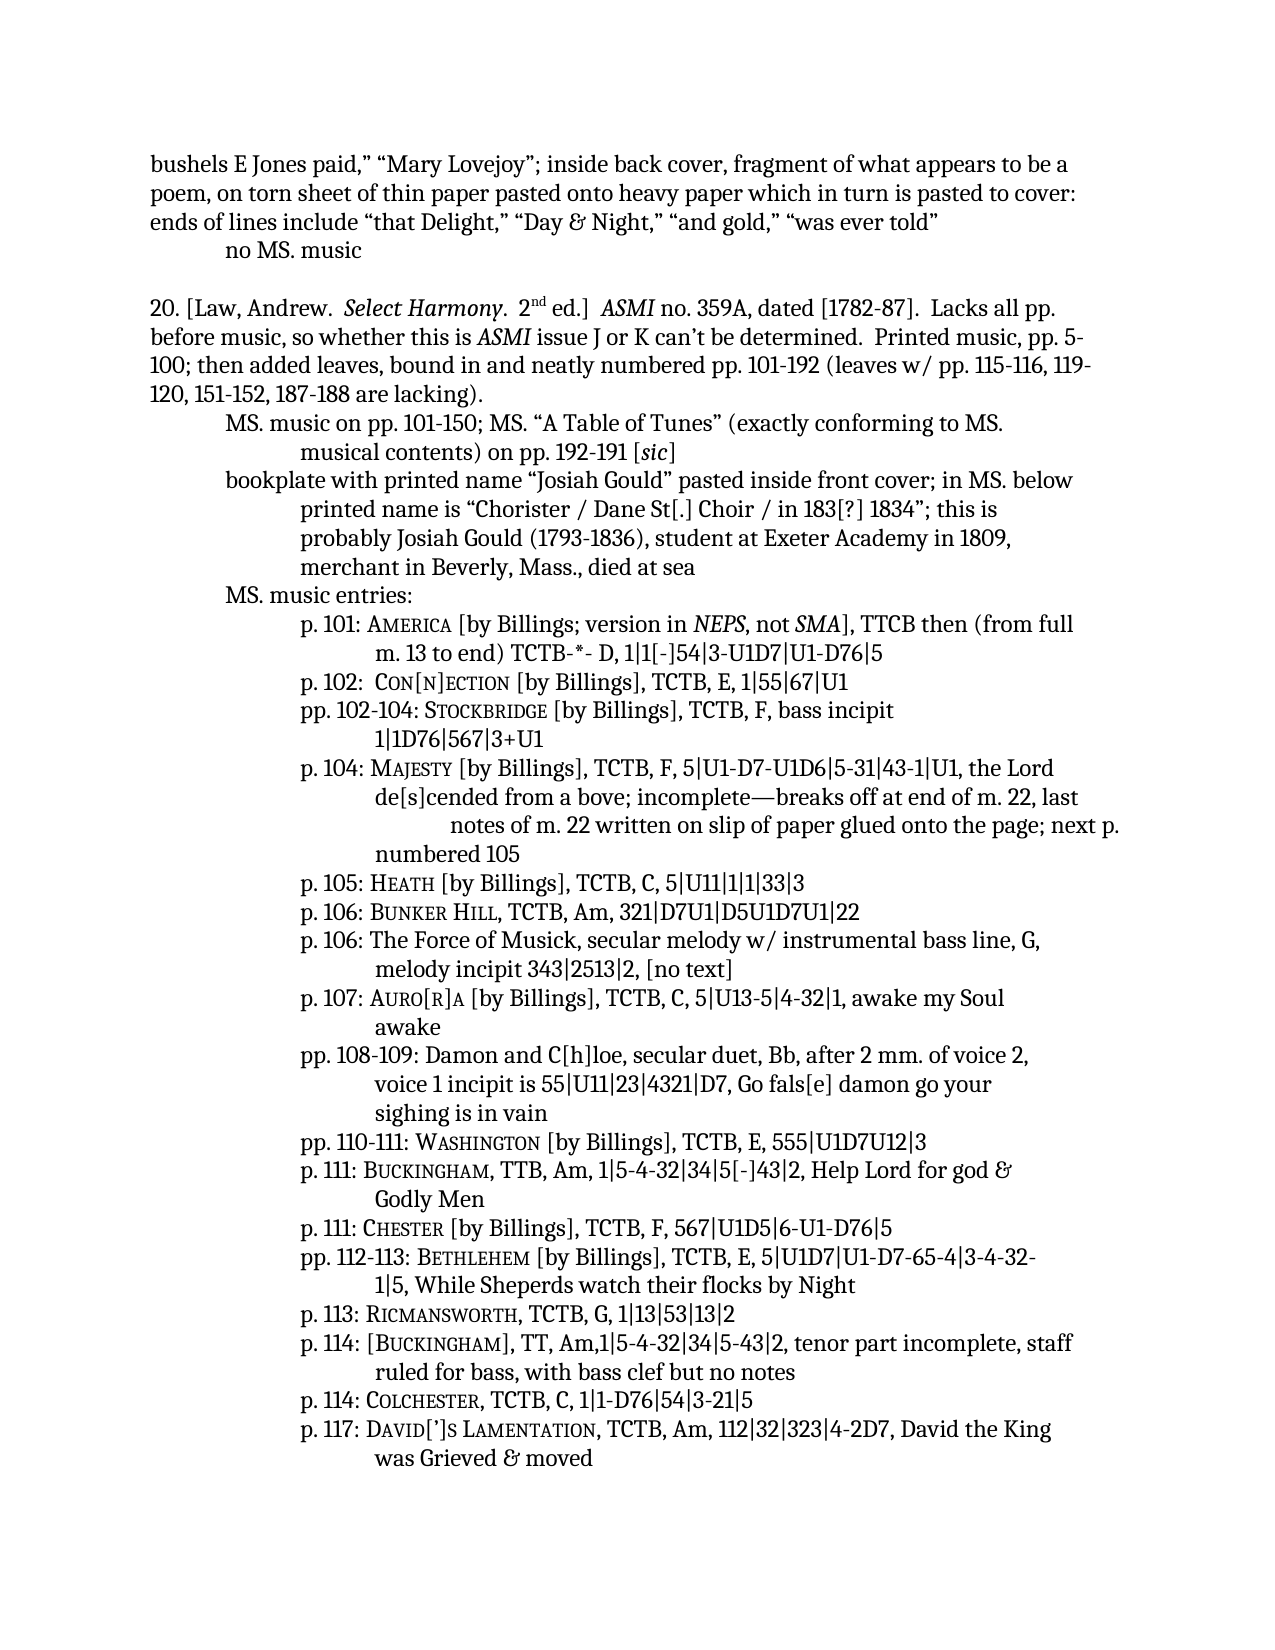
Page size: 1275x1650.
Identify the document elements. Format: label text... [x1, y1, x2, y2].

text p. 111: Chester [by Billings], TCTB, F, 567|U1D5|6-U1-D76|5 [150, 1214, 1125, 1242]
text musical contents) on pp. 192-191 [sic] [150, 437, 1125, 466]
text p. 113: Ricmansworth, TCTB, G, 1|13|53|13|2 [150, 1300, 1125, 1329]
text Godly Men [150, 1185, 1125, 1214]
text m. 13 to end) TCTB-*- D, 1|1[-]54|3-U1D7|U1-D76|5 [150, 639, 1125, 667]
text p. 102: Con[n]ection [by Billings], TCTB, E, 1|55|67|U1 [150, 667, 1125, 696]
text 1|5, While Sheperds watch their flocks by Night [150, 1271, 1125, 1300]
text pp. 112-113: Bethlehem [by Billings], TCTB, E, 5|U1D7|U1-D7-65-4|3-4-32- [150, 1242, 1125, 1271]
text p. 114: [Buckingham], TT, Am,1|5-4-32|34|5-43|2, tenor part incomplete, staff [150, 1329, 1125, 1357]
text p. 114: Colchester, TCTB, C, 1|1-D76|54|3-21|5 [150, 1386, 1125, 1415]
text p. 106: The Force of Musick, secular melody w/ instrumental bass line, G, [150, 926, 1125, 955]
text p. 101: America [by Billings; version in NEPS, not SMA], TTCB then (from full [150, 610, 1125, 639]
text de[s]cended from a bove; incomplete—breaks off at end of m. 22, last notes of m. 22 written on slip of paper glued onto the page; next p. [150, 782, 1125, 840]
text bookplate with printed name “Josiah Gould” pasted inside front cover; in MS. below [150, 466, 1125, 495]
text numbered 105 [150, 840, 1125, 869]
text 1|1D76|567|3+U1 [150, 725, 1125, 754]
text p. 104: Majesty [by Billings], TCTB, F, 5|U1-D7-U1D6|5-31|43-1|U1, the Lord [150, 754, 1125, 782]
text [150, 150, 1125, 236]
text p. 106: Bunker Hill, TCTB, Am, 321|D7U1|D5U1D7U1|22 [150, 897, 1125, 926]
text merchant in Beverly, Mass., died at sea [150, 552, 1125, 581]
text probably Josiah Gould (1793-1836), student at Exeter Academy in 1809, [150, 524, 1125, 552]
text pp. 110-111: Washington [by Billings], TCTB, E, 555|U1D7U12|3 [150, 1127, 1125, 1156]
text MS. music on pp. 101-150; MS. “A Table of Tunes” (exactly conforming to MS. [150, 409, 1125, 437]
text was Grieved & moved [150, 1444, 1125, 1472]
text printed name is “Chorister / Dane St[.] Choir / in 183[?] 1834”; this is [150, 495, 1125, 524]
text pp. 108-109: Damon and C[h]loe, secular duet, Bb, after 2 mm. of voice 2, [150, 1041, 1125, 1070]
text 20. [Law, Andrew. Select Harmony. 2nd ed.] ASMI no. 359A, dated [1782-87]. Lacks all pp. before music, so whether this is ASMI issue J or K can’t be determined. Printed music, pp. 5-100; then added leaves, bound in and neatly numbered pp. 101-192 (leaves w/ pp. 115-116, 119-120, 151-152, 187-188 are lacking). [150, 294, 1125, 409]
text pp. 102-104: Stockbridge [by Billings], TCTB, F, bass incipit [150, 696, 1125, 725]
text melody incipit 343|2513|2, [no text] [150, 955, 1125, 984]
text p. 111: Buckingham, TTB, Am, 1|5-4-32|34|5[-]43|2, Help Lord for god & [150, 1156, 1125, 1185]
text p. 117: David[’]s Lamentation, TCTB, Am, 112|32|323|4-2D7, David the King [150, 1415, 1125, 1444]
text ruled for bass, with bass clef but no notes [150, 1357, 1125, 1386]
text awake [150, 1012, 1125, 1041]
text sighing is in vain [150, 1099, 1125, 1127]
text p. 107: Auro[r]a [by Billings], TCTB, C, 5|U13-5|4-32|1, awake my Soul [150, 984, 1125, 1012]
text voice 1 incipit is 55|U11|23|4321|D7, Go fals[e] damon go your [150, 1070, 1125, 1099]
text p. 105: Heath [by Billings], TCTB, C, 5|U11|1|1|33|3 [150, 869, 1125, 897]
text MS. music entries: [150, 581, 1125, 610]
text no MS. music [150, 236, 1125, 265]
